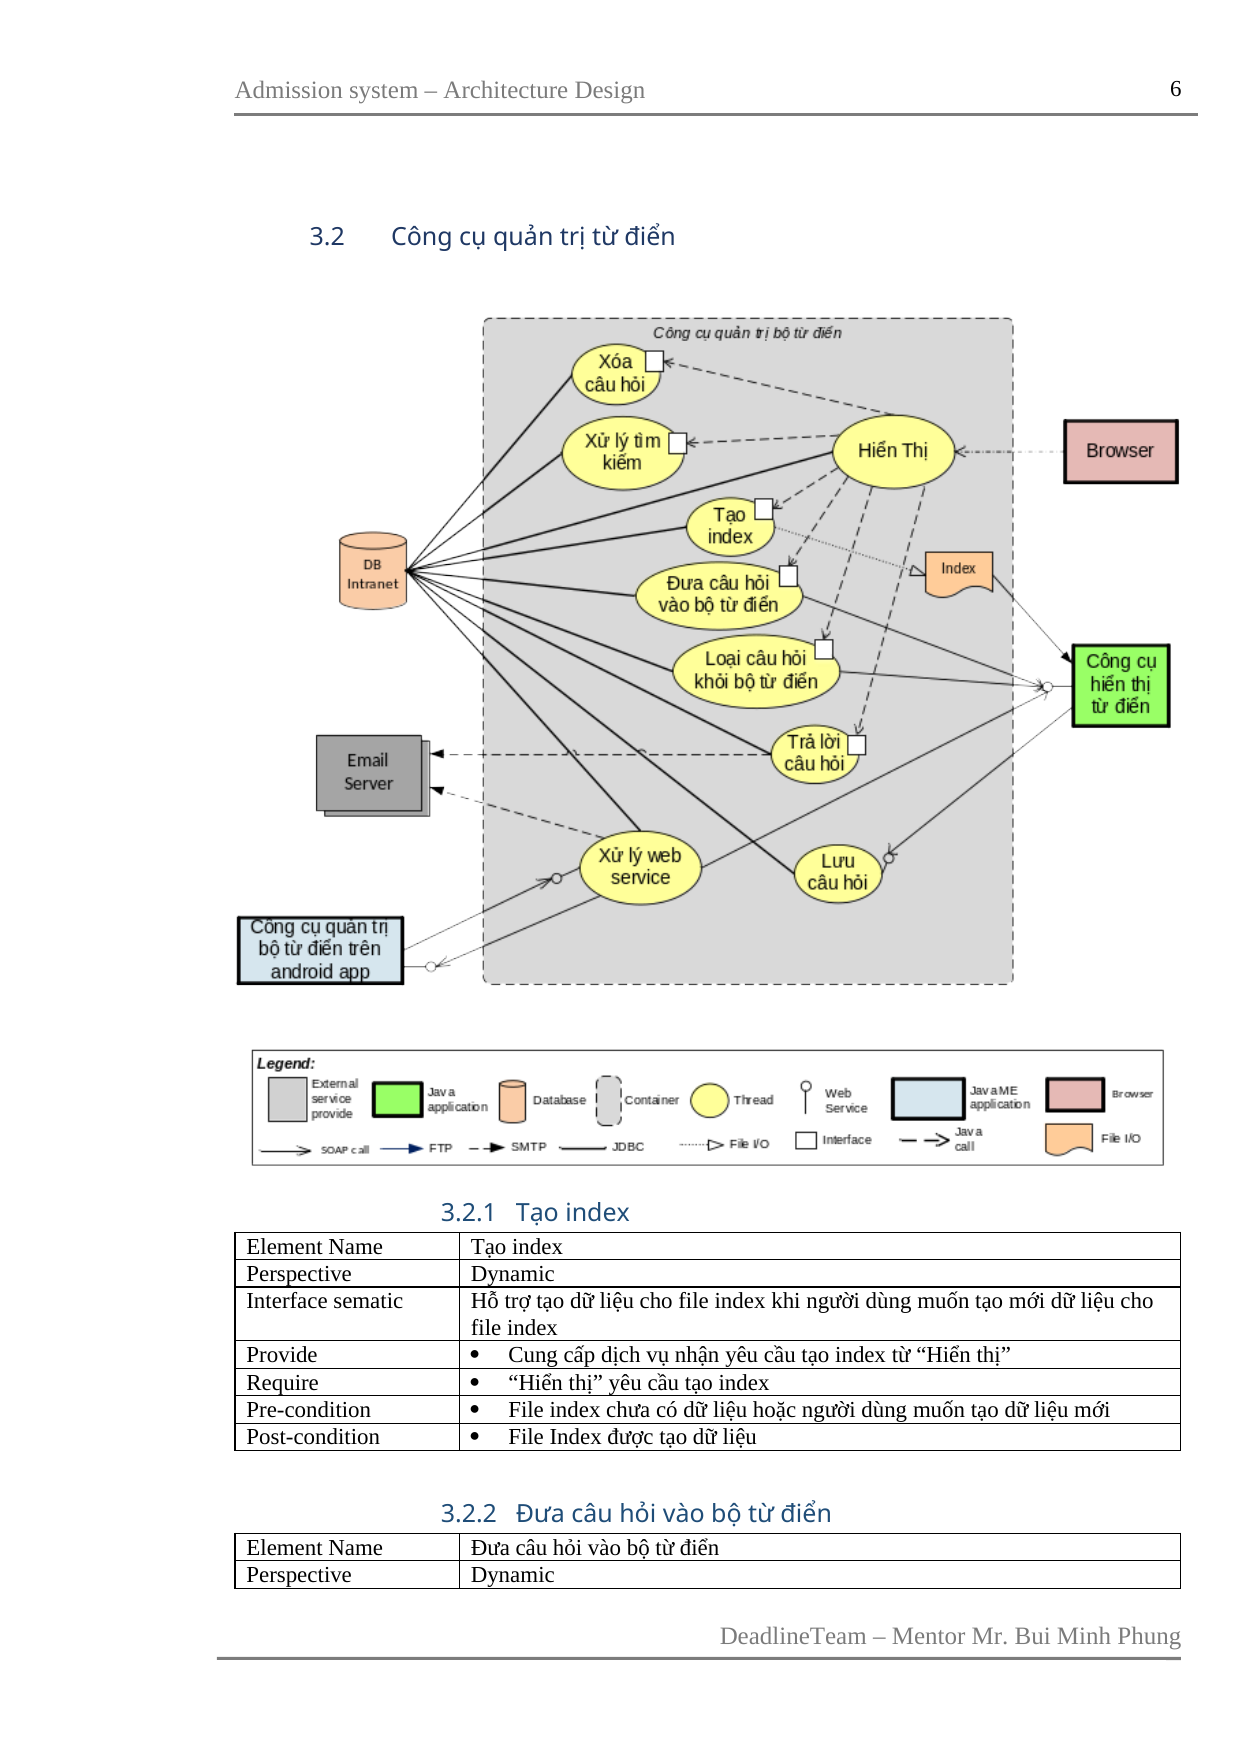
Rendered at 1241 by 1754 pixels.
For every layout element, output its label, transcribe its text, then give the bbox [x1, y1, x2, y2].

table_cell Perspective [236, 1260, 459, 1286]
table_cell Dynamic [460, 1561, 1180, 1587]
table_header Đưa câu hỏi vào bộ từ điển [460, 1534, 1180, 1560]
table_header Tạo index [460, 1233, 1180, 1259]
subtitle Công cụ quản trị từ điển [309, 219, 1181, 253]
table_cell Provide [236, 1341, 459, 1368]
table_header Element Name [236, 1233, 459, 1259]
table_cell Dynamic [460, 1260, 1180, 1286]
table_cell Require [236, 1369, 459, 1395]
table_cell Perspective [236, 1561, 459, 1587]
table_cell File index chưa có dữ liệu hoặc người dùng muốn tạo dữ liệu mới [460, 1396, 1180, 1422]
subtitle Đưa câu hỏi vào bộ từ điển [441, 1496, 1181, 1530]
table_cell Hỗ trợ tạo dữ liệu cho file index khi người dùng muốn tạo mới dữ liệu cho file index [460, 1288, 1180, 1340]
table_cell Pre-condition [236, 1396, 459, 1422]
table_header Element Name [236, 1534, 459, 1560]
subtitle Tạo index [441, 1195, 1181, 1229]
table_cell Post-condition [236, 1424, 459, 1450]
table_cell “Hiển thị” yêu cầu tạo index [460, 1369, 1180, 1395]
table_cell Cung cấp dịch vụ nhận yêu cầu tạo index từ “Hiển thị” [460, 1341, 1180, 1368]
table_cell File Index được tạo dữ liệu [460, 1424, 1180, 1450]
table_cell Interface sematic [236, 1288, 459, 1340]
